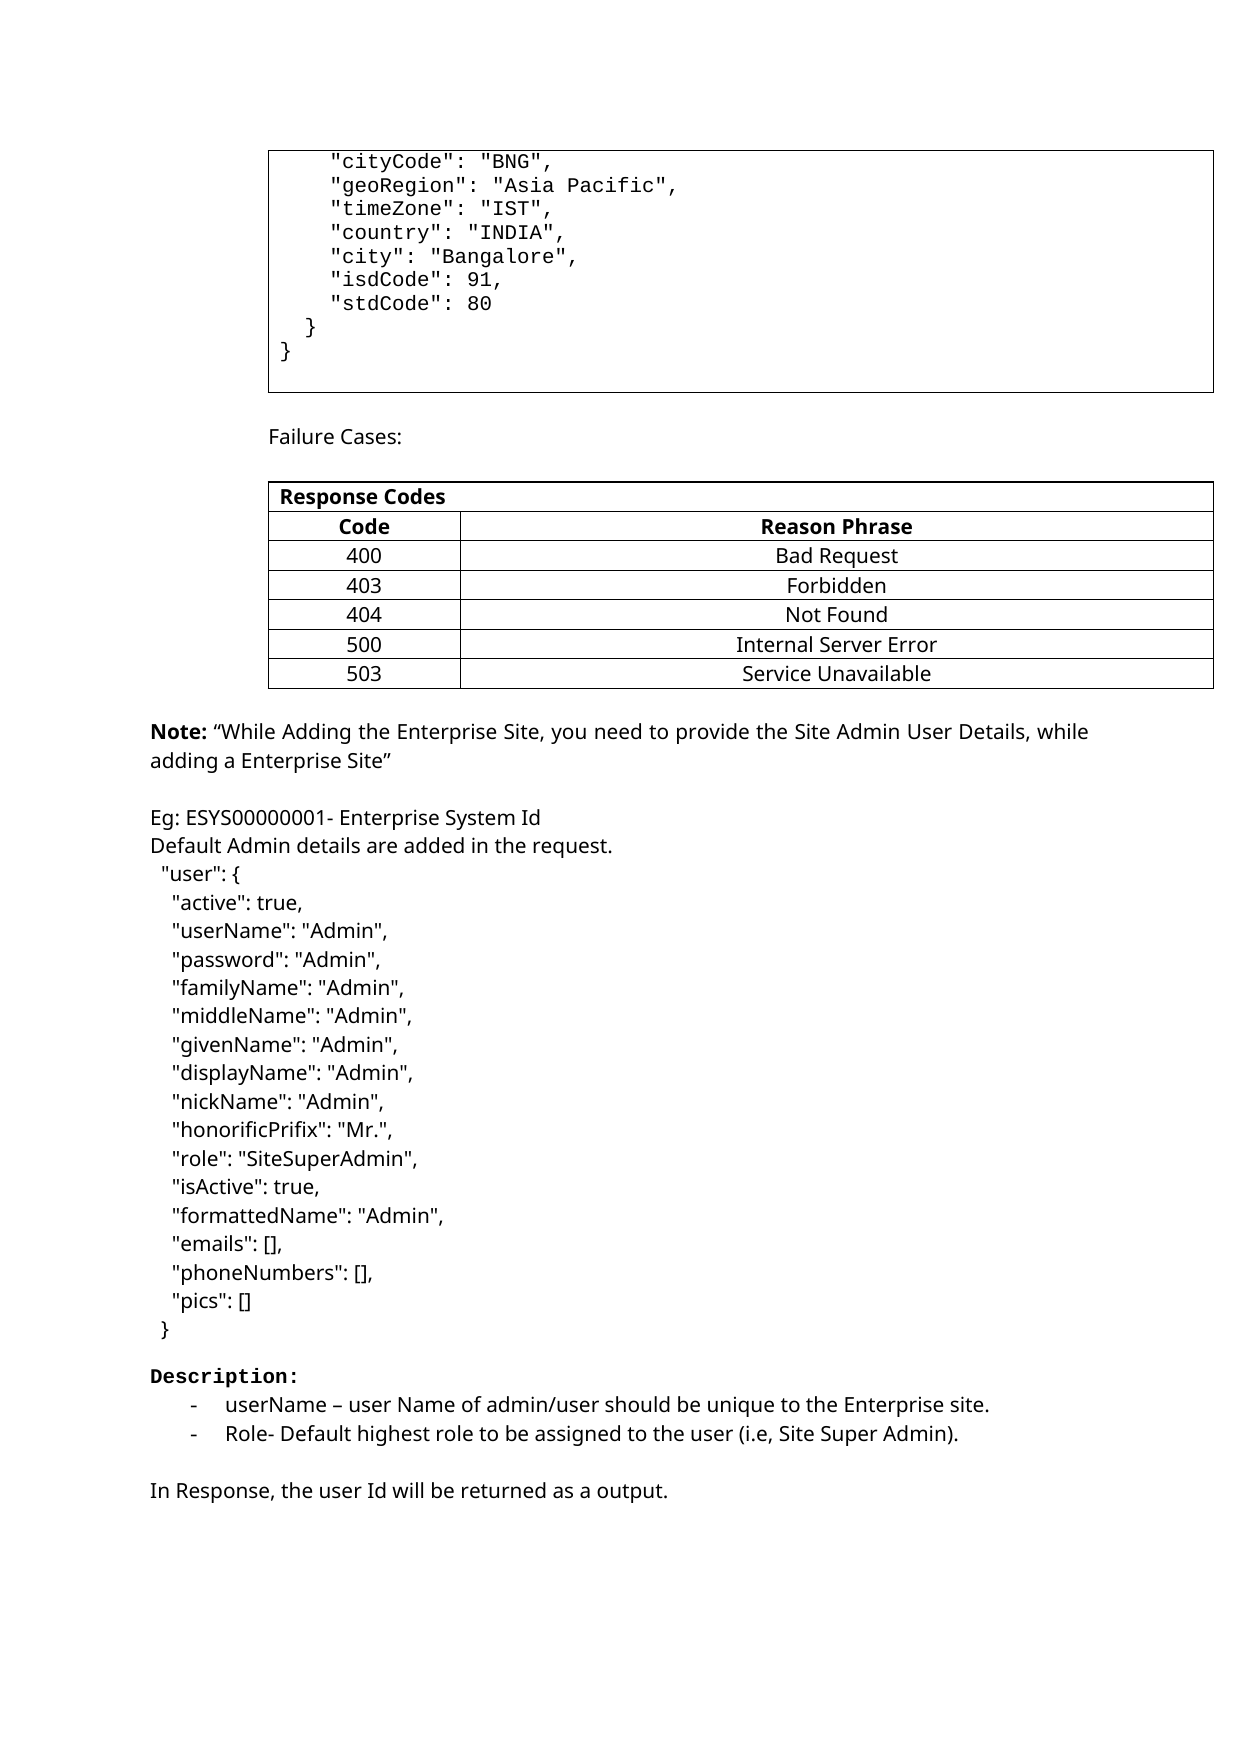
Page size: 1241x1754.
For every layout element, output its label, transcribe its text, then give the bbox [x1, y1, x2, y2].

table_cell Not Found [461, 600, 1213, 629]
text "pics": [] [150, 1286, 1090, 1314]
text "role": "SiteSuperAdmin", [150, 1144, 1090, 1172]
table_cell 503 [269, 659, 460, 688]
list Role- Default highest role to be assigned to the user (i.e, Site Super Admin). [187, 1419, 1090, 1447]
text Description: [150, 1367, 1090, 1390]
list userName – user Name of admin/user should be unique to the Enterprise site. [187, 1390, 1090, 1419]
text "isActive": true, [150, 1172, 1090, 1201]
table_cell 500 [269, 630, 460, 658]
text "honorificPrifix": "Mr.", [150, 1115, 1090, 1144]
text "password": "Admin", [150, 945, 1090, 973]
text "userName": "Admin", [150, 916, 1090, 945]
text Note: “While Adding the Enterprise Site, you need to provide the Site Admin User Details, while adding a Enterprise Site” [150, 717, 1090, 774]
text "emails": [], [150, 1229, 1090, 1258]
table_cell Bad Request [461, 541, 1213, 570]
text "formattedName": "Admin", [150, 1201, 1090, 1229]
text "givenName": "Admin", [150, 1030, 1090, 1058]
table_cell Service Unavailable [461, 659, 1213, 688]
text Default Admin details are added in the request. [150, 831, 1090, 859]
text Failure Cases: [268, 422, 1090, 450]
text In Response, the user Id will be returned as a output. [150, 1476, 1090, 1504]
table_cell Internal Server Error [461, 630, 1213, 658]
text "user": { [150, 859, 1090, 888]
text "phoneNumbers": [], [150, 1258, 1090, 1286]
text "familyName": "Admin", [150, 973, 1090, 1002]
table_cell 404 [269, 600, 460, 629]
table_header Response Codes [269, 483, 1213, 511]
table_cell 400 [269, 541, 460, 570]
table_cell Code [269, 512, 460, 540]
text "active": true, [150, 888, 1090, 916]
text "middleName": "Admin", [150, 1002, 1090, 1030]
text "displayName": "Admin", [150, 1058, 1090, 1087]
text } [150, 1314, 1090, 1343]
text Eg: ESYS00000001- Enterprise System Id [150, 803, 1090, 831]
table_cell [269, 151, 1213, 392]
table_cell Reason Phrase [461, 512, 1213, 540]
table_cell 403 [269, 571, 460, 599]
table_cell Forbidden [461, 571, 1213, 599]
text "nickName": "Admin", [150, 1087, 1090, 1115]
